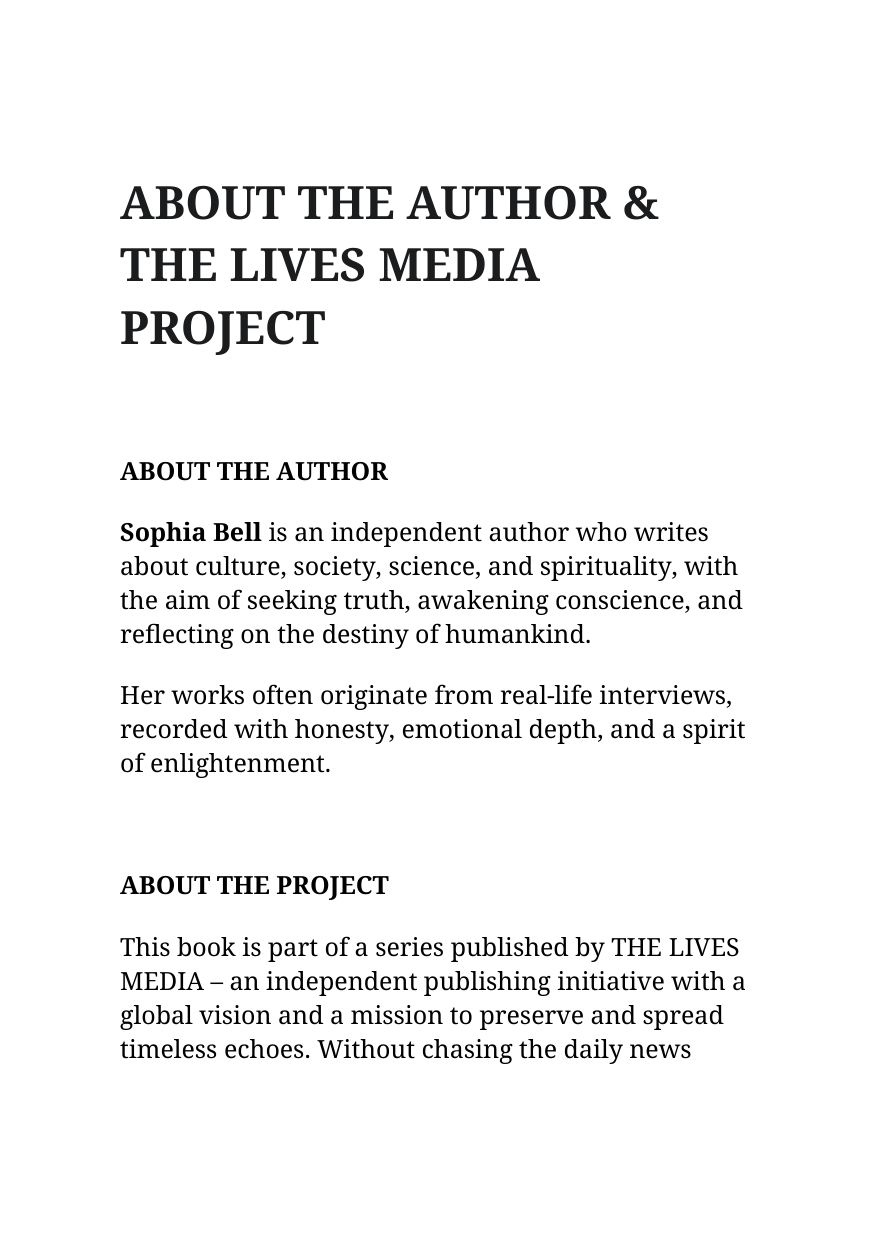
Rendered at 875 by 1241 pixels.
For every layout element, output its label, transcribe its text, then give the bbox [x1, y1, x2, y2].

text Sophia Bell is an independent author who writes about culture, society, science, and spirituality, with the aim of seeking truth, awakening conscience, and reflecting on the destiny of humankind. [120, 514, 754, 651]
text ABOUT THE AUTHOR [120, 453, 754, 487]
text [120, 929, 754, 1065]
text ABOUT THE PROJECT [120, 868, 754, 902]
text Her works often originate from real-life interviews, recorded with honesty, emotional depth, and a spirit of enlightenment. [120, 678, 754, 780]
subtitle ABOUT THE AUTHOR & THE LIVES MEDIA PROJECT [326, 170, 754, 358]
